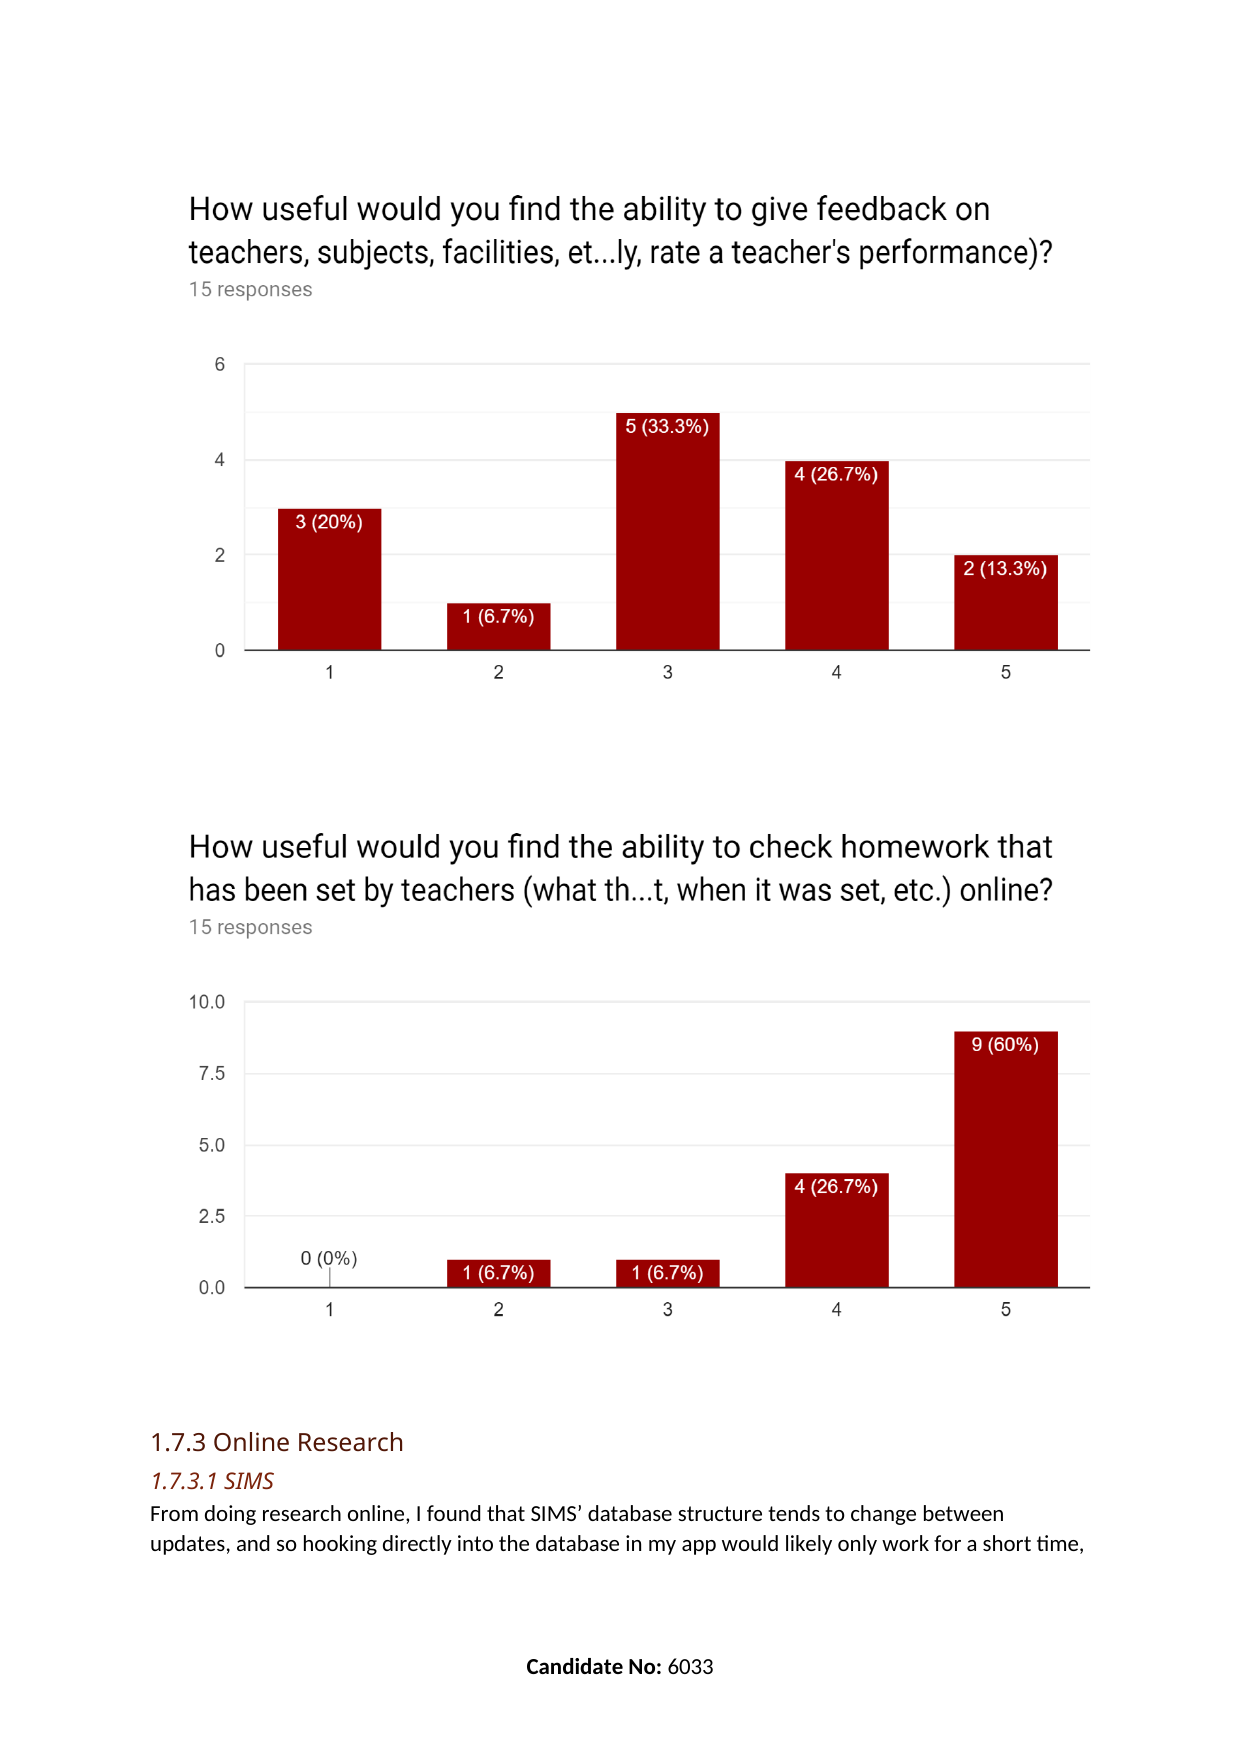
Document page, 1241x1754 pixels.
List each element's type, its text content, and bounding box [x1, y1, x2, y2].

picture [150, 150, 1091, 769]
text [150, 1499, 1090, 1557]
subtitle 1.7.3 Online Research [150, 1424, 1090, 1458]
subtitle 1.7.3.1 SIMS [150, 1465, 1090, 1497]
picture [150, 787, 1091, 1406]
